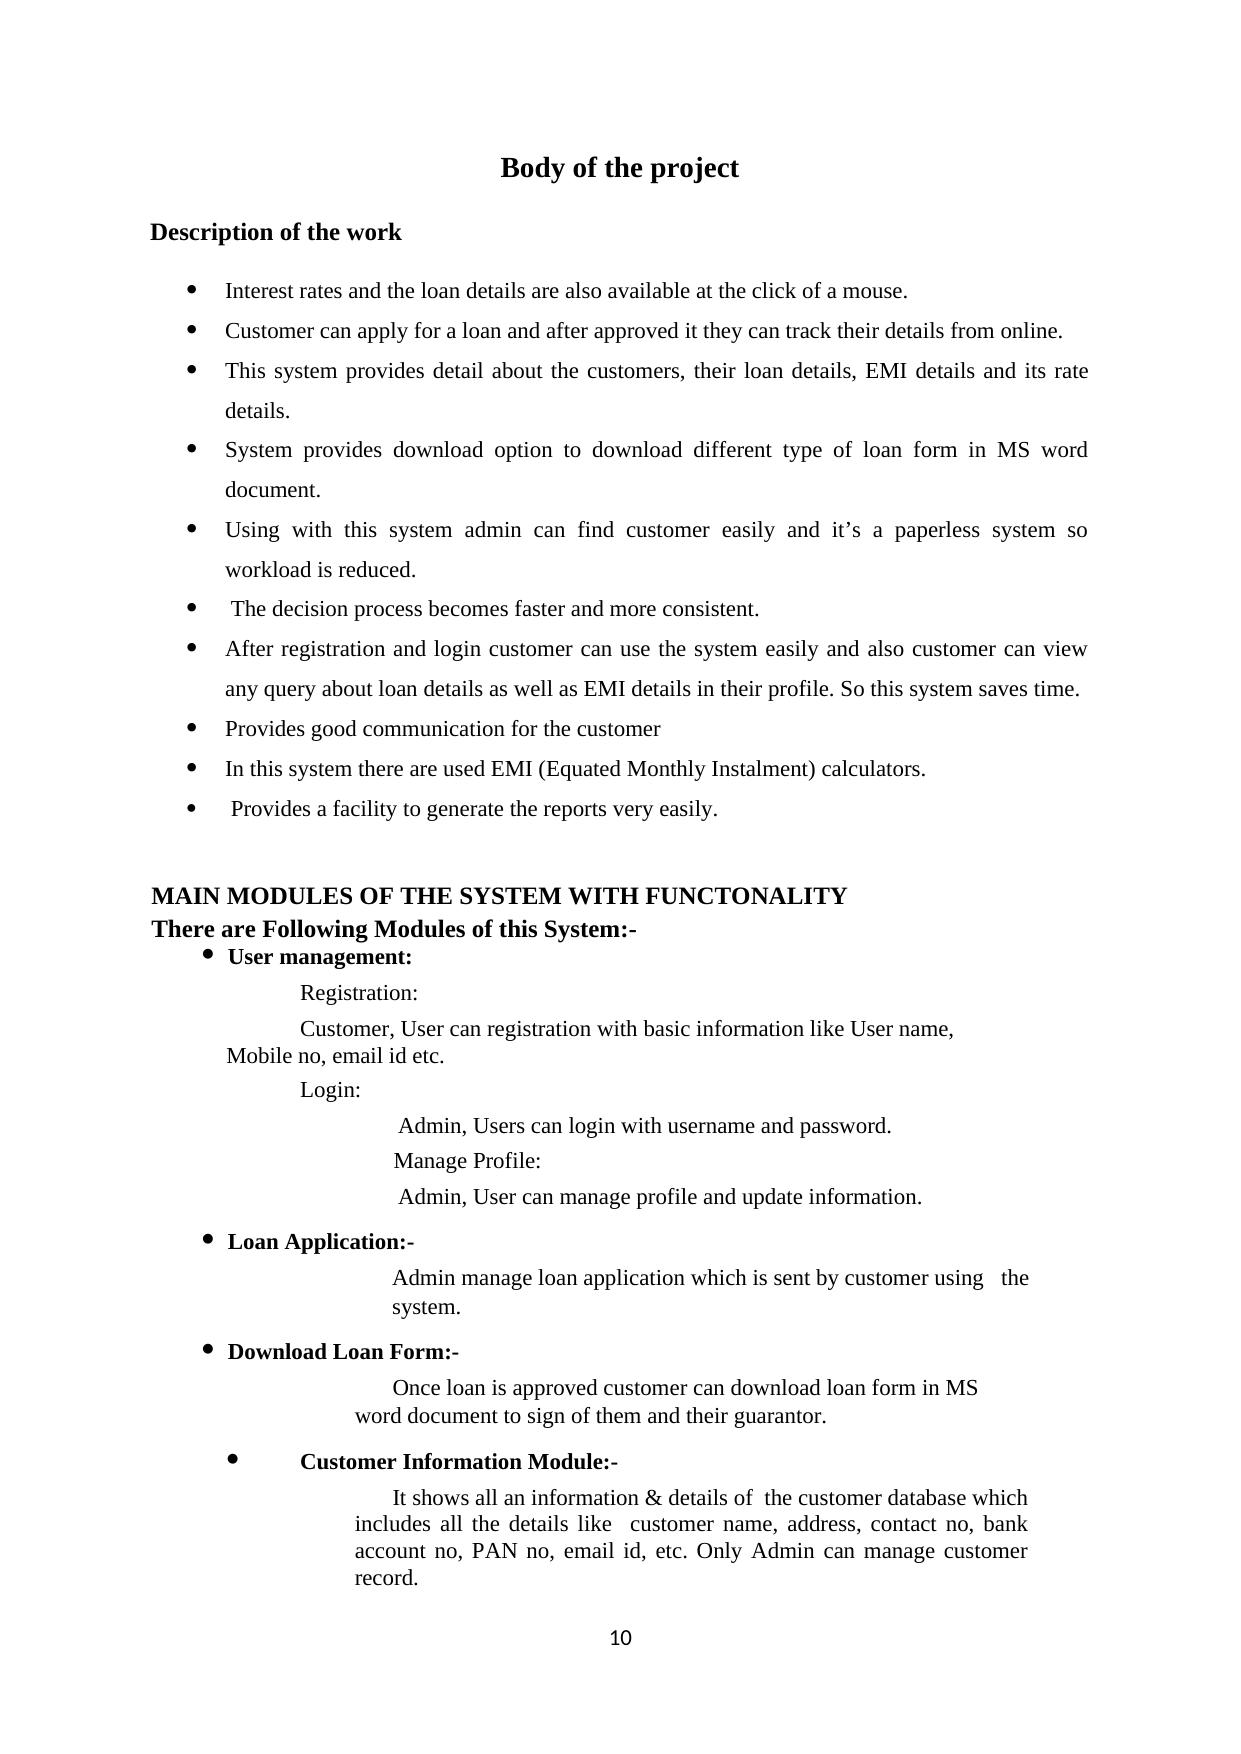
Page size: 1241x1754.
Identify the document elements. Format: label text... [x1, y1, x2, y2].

list The decision process becomes faster and more consistent. [187, 595, 1090, 622]
list Customer can apply for a loan and after approved it they can track their details from online. [187, 317, 1090, 344]
list Using with this system admin can find customer easily and it’s a paperless system so workload is reduced. [187, 516, 1090, 582]
text Registration: [225, 979, 1090, 1006]
list In this system there are used EMI (Equated Monthly Instalment) calculators. [187, 755, 1090, 781]
text Manage Profile: [393, 1147, 1090, 1174]
text Admin, Users can login with username and password. [398, 1112, 1090, 1138]
text Body of the project [150, 150, 1090, 183]
list Download Loan Form:- [203, 1338, 1092, 1366]
text It shows all an information & details of the customer database which includes all the details like customer name, address, contact no, bank account no, PAN no, email id, etc. Only Admin can manage customer record. [354, 1484, 1029, 1590]
text Once loan is approved customer can download loan form in MS word document to sign of them and their guarantor. [354, 1374, 1028, 1429]
subtitle MAIN MODULES OF THE SYSTEM WITH FUNCTONALITY [151, 881, 1090, 910]
list After registration and login customer can use the system easily and also customer can view any query about loan details as well as EMI details in their profile. So this system saves time. [187, 635, 1090, 701]
text Login: [225, 1076, 1090, 1102]
text Admin, User can manage profile and update information. [398, 1183, 1090, 1209]
text Description of the work [150, 217, 1090, 246]
list Interest rates and the loan details are also available at the click of a mouse. [187, 277, 1090, 303]
subtitle There are Following Modules of this System:- [151, 914, 1090, 943]
list Customer Information Module:- [228, 1448, 1092, 1475]
text Admin manage loan application which is sent by customer using the system. [392, 1264, 1090, 1319]
list Provides a facility to generate the reports very easily. [187, 795, 1090, 821]
list This system provides detail about the customers, their loan details, EMI details and its rate details. [187, 357, 1090, 423]
list User management: [203, 943, 1092, 971]
list System provides download option to download different type of loan form in MS word document. [187, 436, 1090, 503]
list Provides good communication for the customer [187, 714, 1090, 741]
list Loan Application:- [203, 1228, 1092, 1256]
text Customer, User can registration with basic information like User name, Mobile no, email id etc. [226, 1015, 1020, 1068]
